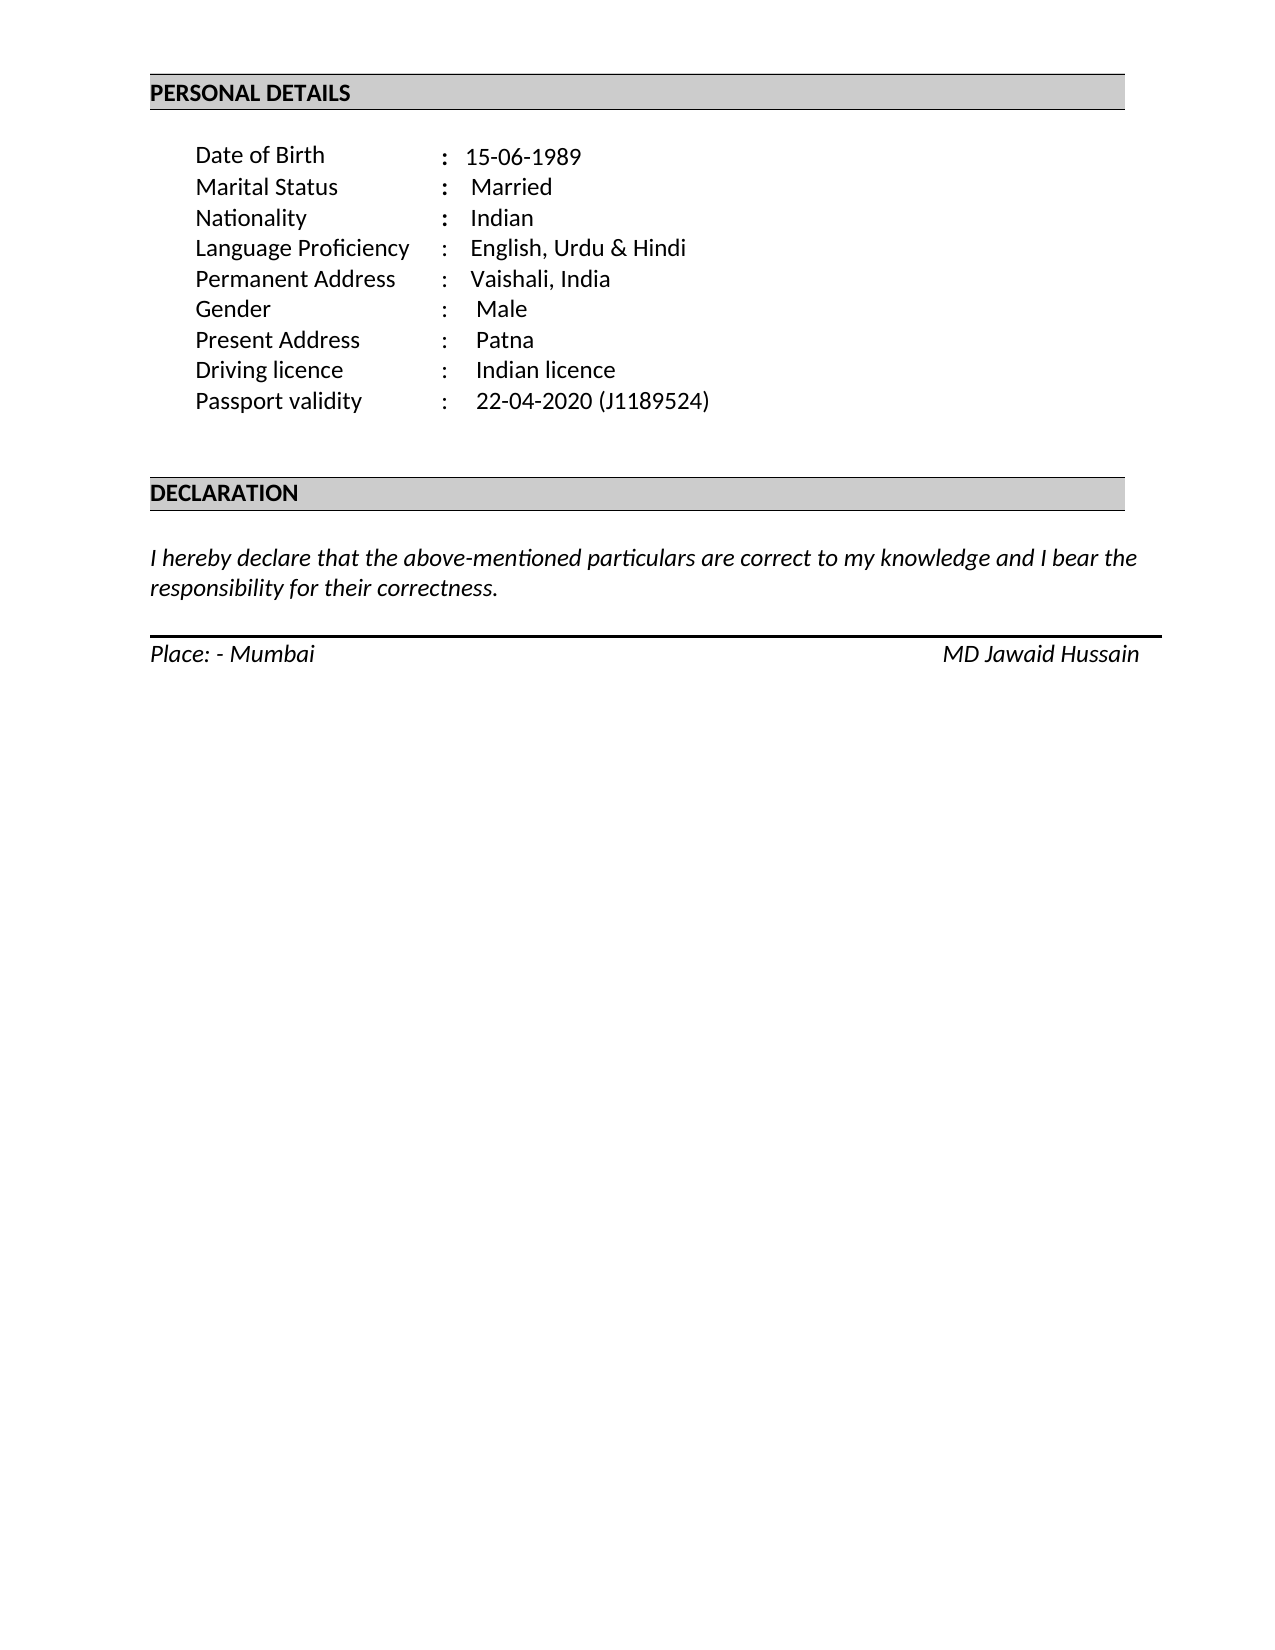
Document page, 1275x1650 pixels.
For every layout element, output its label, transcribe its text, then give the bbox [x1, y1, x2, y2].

table_cell Permanent Address Gender [150, 263, 430, 324]
table_header Date of Birth [150, 110, 430, 171]
text PERSONAL DETAILS [150, 75, 1125, 109]
table_cell Marital Status [150, 171, 430, 202]
table_cell Present Address Driving licence Passport validity [150, 324, 430, 477]
table_cell : English, Urdu & Hindi [430, 233, 1159, 263]
table_cell Nationality [150, 202, 430, 232]
text DECLARATION [150, 478, 1125, 510]
table_cell Language Proficiency [150, 233, 430, 263]
table_cell : Vaishali, India : Male [430, 263, 1159, 324]
text I hereby declare that the above-mentioned particulars are correct to my knowledge and I bear the responsibility for their correctness. [150, 542, 1162, 603]
table_cell : Patna : Indian licence : 22-04-2020 (J1189524) [430, 324, 1159, 477]
table_cell : Indian [430, 202, 1159, 232]
text Place: - Mumbai MD Jawaid Hussain [150, 638, 1162, 669]
table_cell : Married [430, 171, 1159, 202]
table_header : 15-06-1989 [430, 110, 1159, 171]
